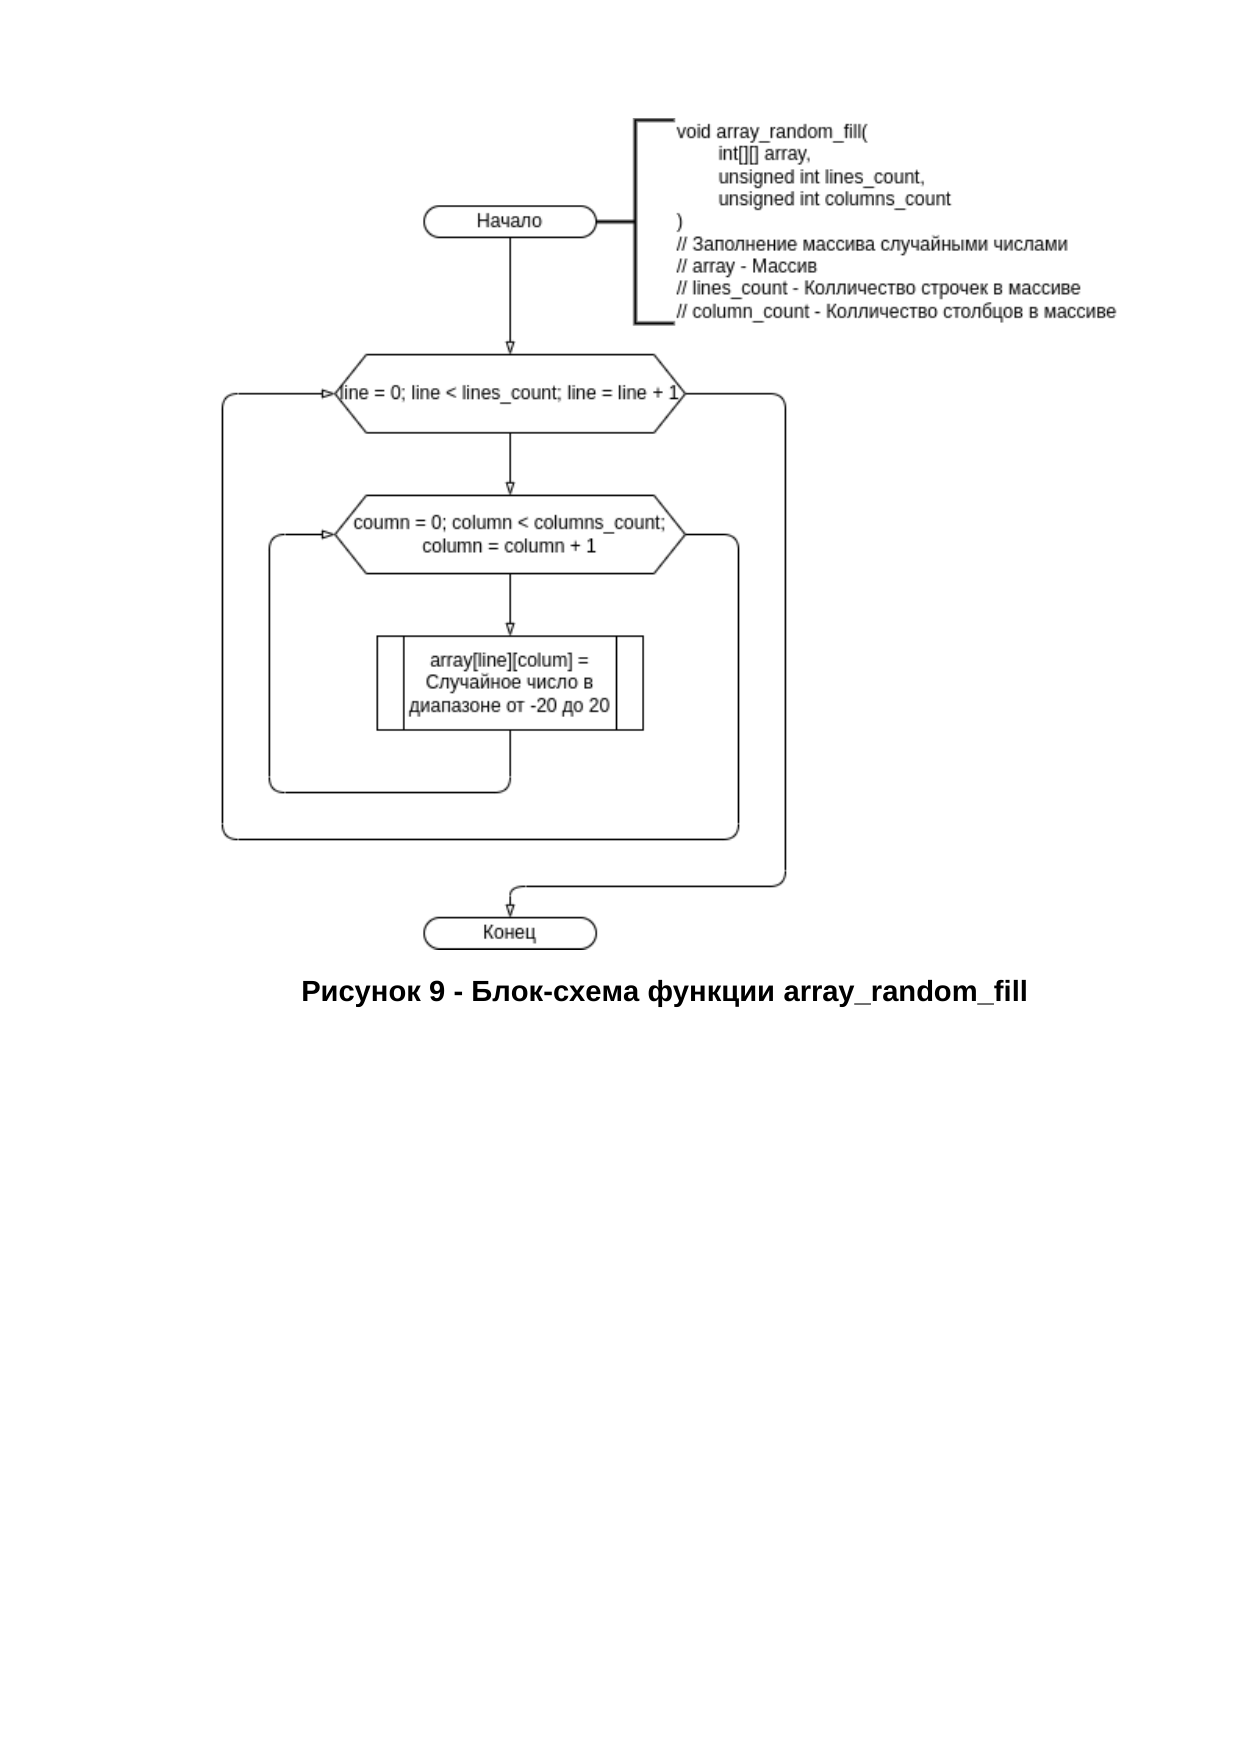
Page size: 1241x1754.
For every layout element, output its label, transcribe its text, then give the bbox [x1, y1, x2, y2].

picture [211, 118, 1118, 950]
text Рисунок 9 - Блок-схема функции array_random_fill [177, 974, 1152, 1008]
